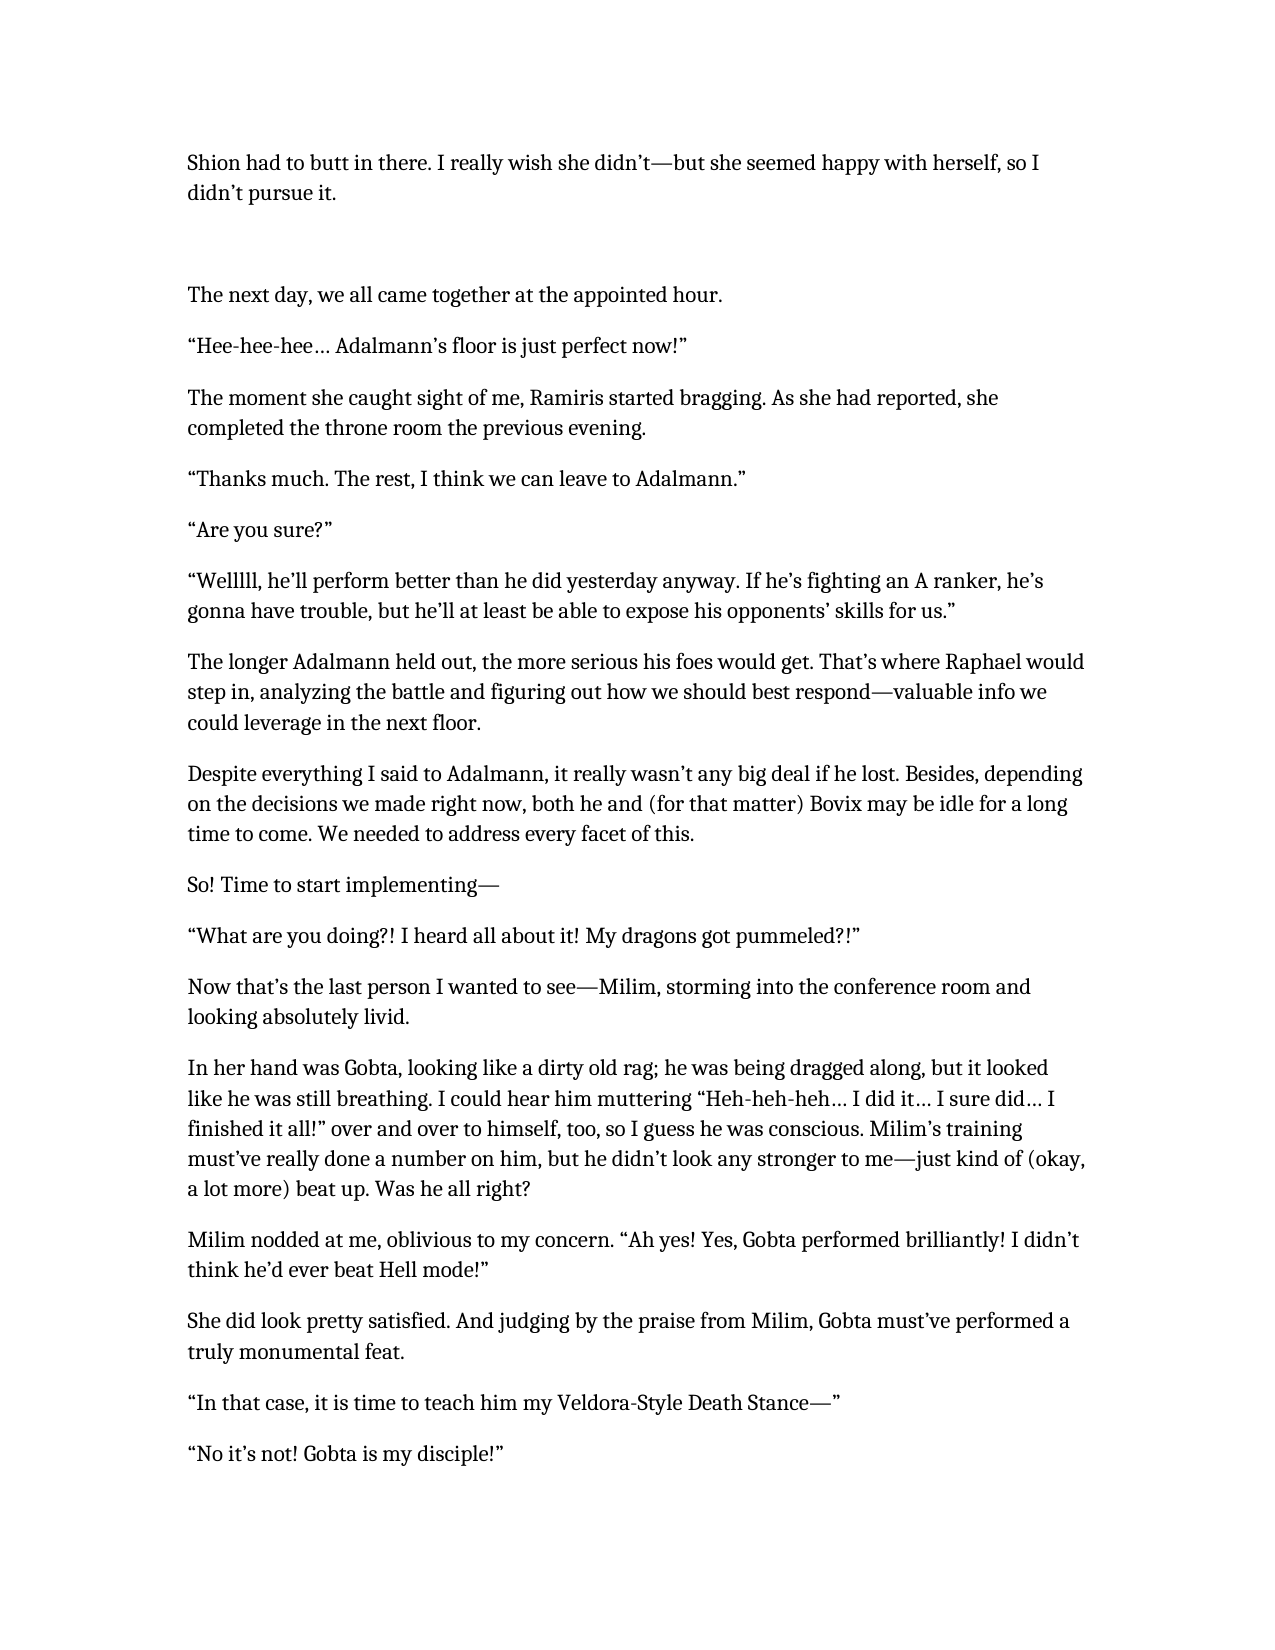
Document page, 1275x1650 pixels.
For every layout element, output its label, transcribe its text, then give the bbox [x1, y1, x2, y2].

text In her hand was Gobta, looking like a dirty old rag; he was being dragged along, but it looked like he was still breathing. I could hear him muttering “Heh-heh-heh… I did it… I sure did… I finished it all!” over and over to himself, too, so I guess he was conscious. Milim’s training must’ve really done a number on him, but he didn’t look any stronger to me—just kind of (okay, a lot more) beat up. Was he all right? [187, 1055, 1087, 1202]
text “Thanks much. The rest, I think we can leave to Adalmann.” [187, 466, 1087, 492]
text “Hee-hee-hee… Adalmann’s floor is just perfect now!” [187, 333, 1087, 360]
text “Welllll, he’ll perform better than he did yesterday anyway. If he’s fighting an A ranker, he’s gonna have trouble, but he’ll at least be able to expose his opponents’ skills for us.” [187, 568, 1087, 624]
text Now that’s the last person I wanted to see—Milim, storming into the conference room and looking absolutely livid. [187, 974, 1087, 1031]
text She did look pretty satisfied. And judging by the praise from Milim, Gobta must’ve performed a truly monumental feat. [187, 1308, 1087, 1365]
text The longer Adalmann held out, the more serious his foes would get. That’s where Raphael would step in, analyzing the battle and figuring out how we should best respond—valuable info we could leverage in the next floor. [187, 649, 1087, 736]
text “Are you sure?” [187, 517, 1087, 543]
text Despite everything I said to Adalmann, it really wasn’t any big deal if he lost. Besides, depending on the decisions we made right now, both he and (for that matter) Bovix may be idle for a long time to come. We needed to address every facet of this. [187, 760, 1087, 847]
text The moment she caught sight of me, Ramiris started bragging. As she had reported, she completed the throne room the previous evening. [187, 384, 1087, 441]
text “What are you doing?! I heard all about it! My dragons got pummeled?!” [187, 923, 1087, 949]
text Shion had to butt in there. I really wish she didn’t—but she seemed happy with herself, so I didn’t pursue it. [187, 150, 1087, 207]
text The next day, we all came together at the appointed hour. [187, 282, 1087, 309]
text “In that case, it is time to teach him my Veldora-Style Death Stance—” [187, 1389, 1087, 1416]
text So! Time to start implementing— [187, 872, 1087, 898]
text Milim nodded at me, oblivious to my concern. “Ah yes! Yes, Gobta performed brilliantly! I didn’t think he’d ever beat Hell mode!” [187, 1227, 1087, 1284]
text “No it’s not! Gobta is my disciple!” [187, 1441, 1087, 1467]
